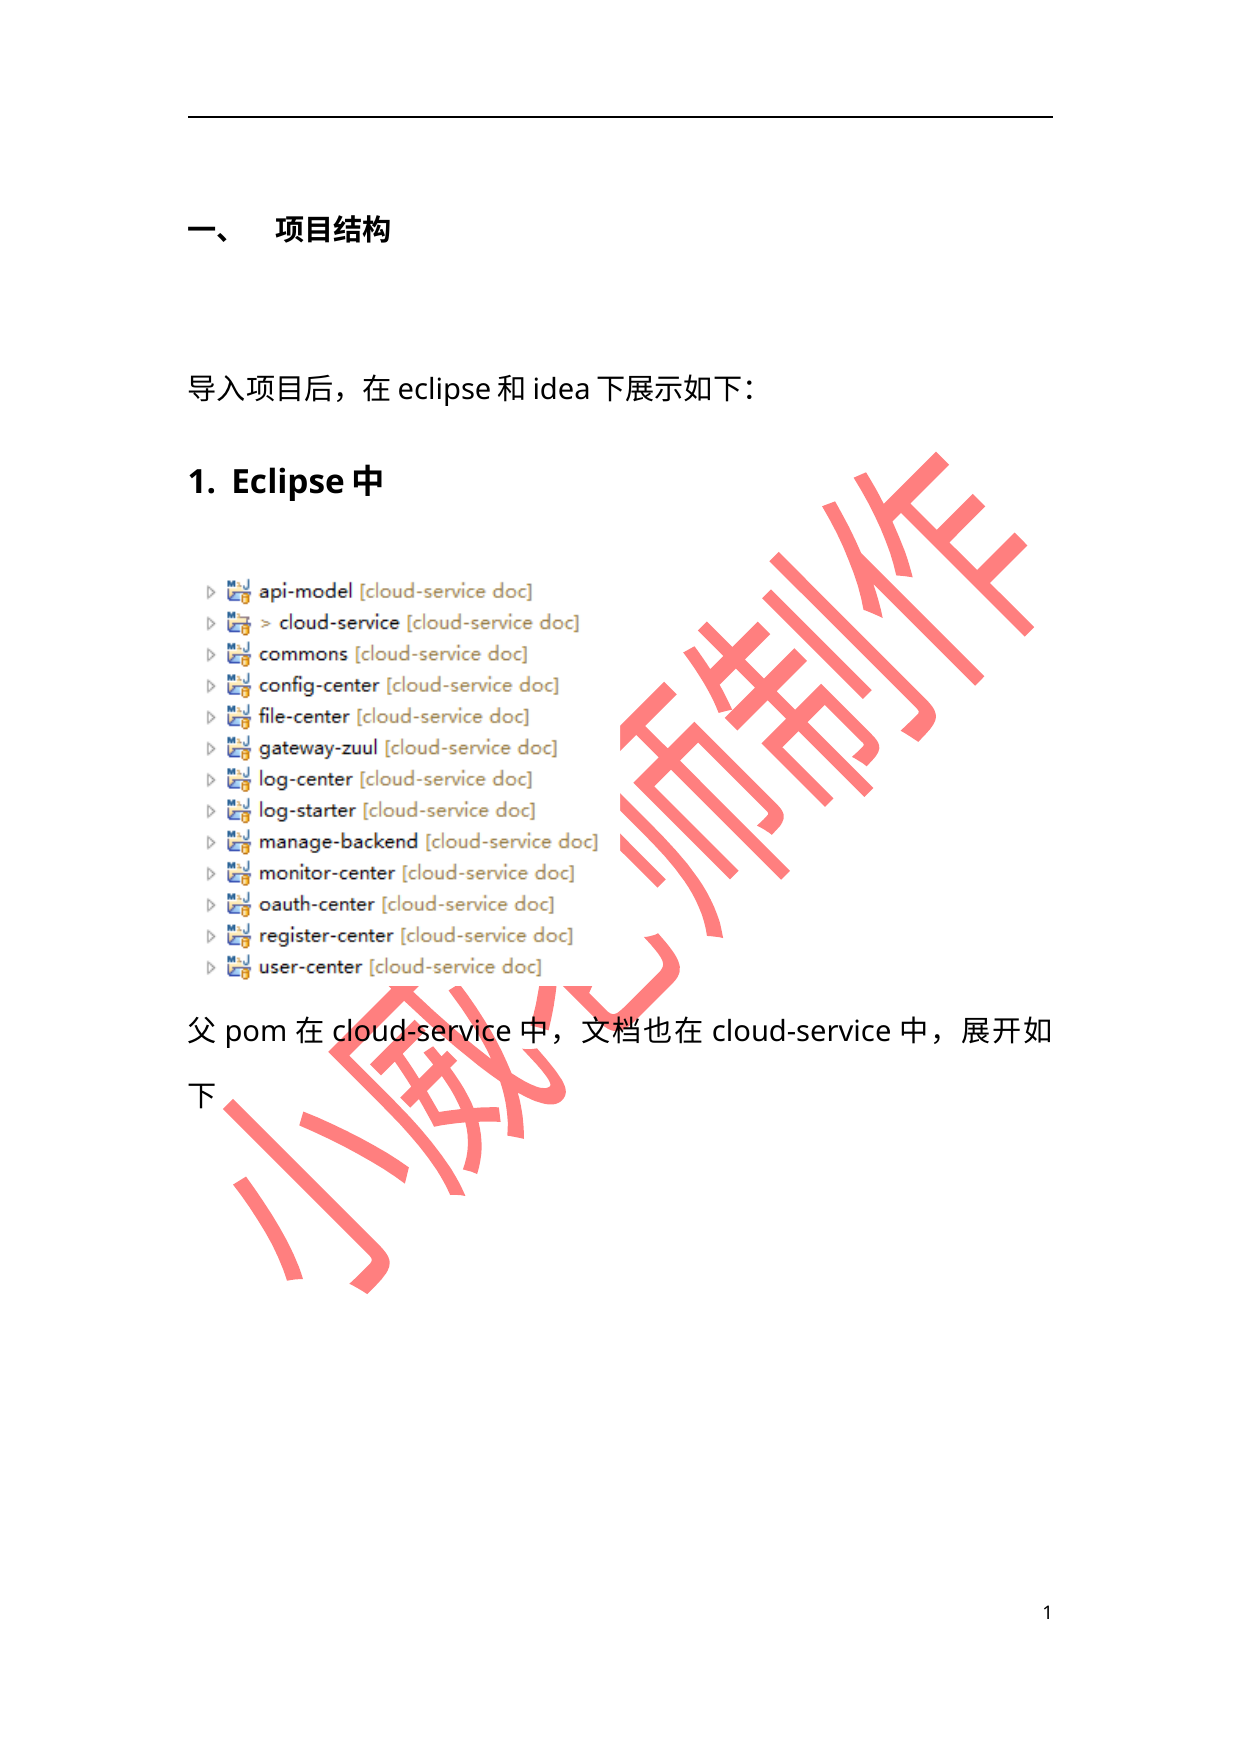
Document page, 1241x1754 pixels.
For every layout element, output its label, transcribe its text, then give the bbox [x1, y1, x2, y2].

text 导入项目后，在eclipse和idea下展示如下： [187, 354, 1053, 419]
subtitle 项目结构 [187, 195, 1053, 260]
picture [187, 573, 621, 986]
text 父pom在cloud-service中，文档也在cloud-service中，展开如下 [187, 996, 1053, 1126]
subtitle Eclipse中 [187, 446, 1053, 511]
